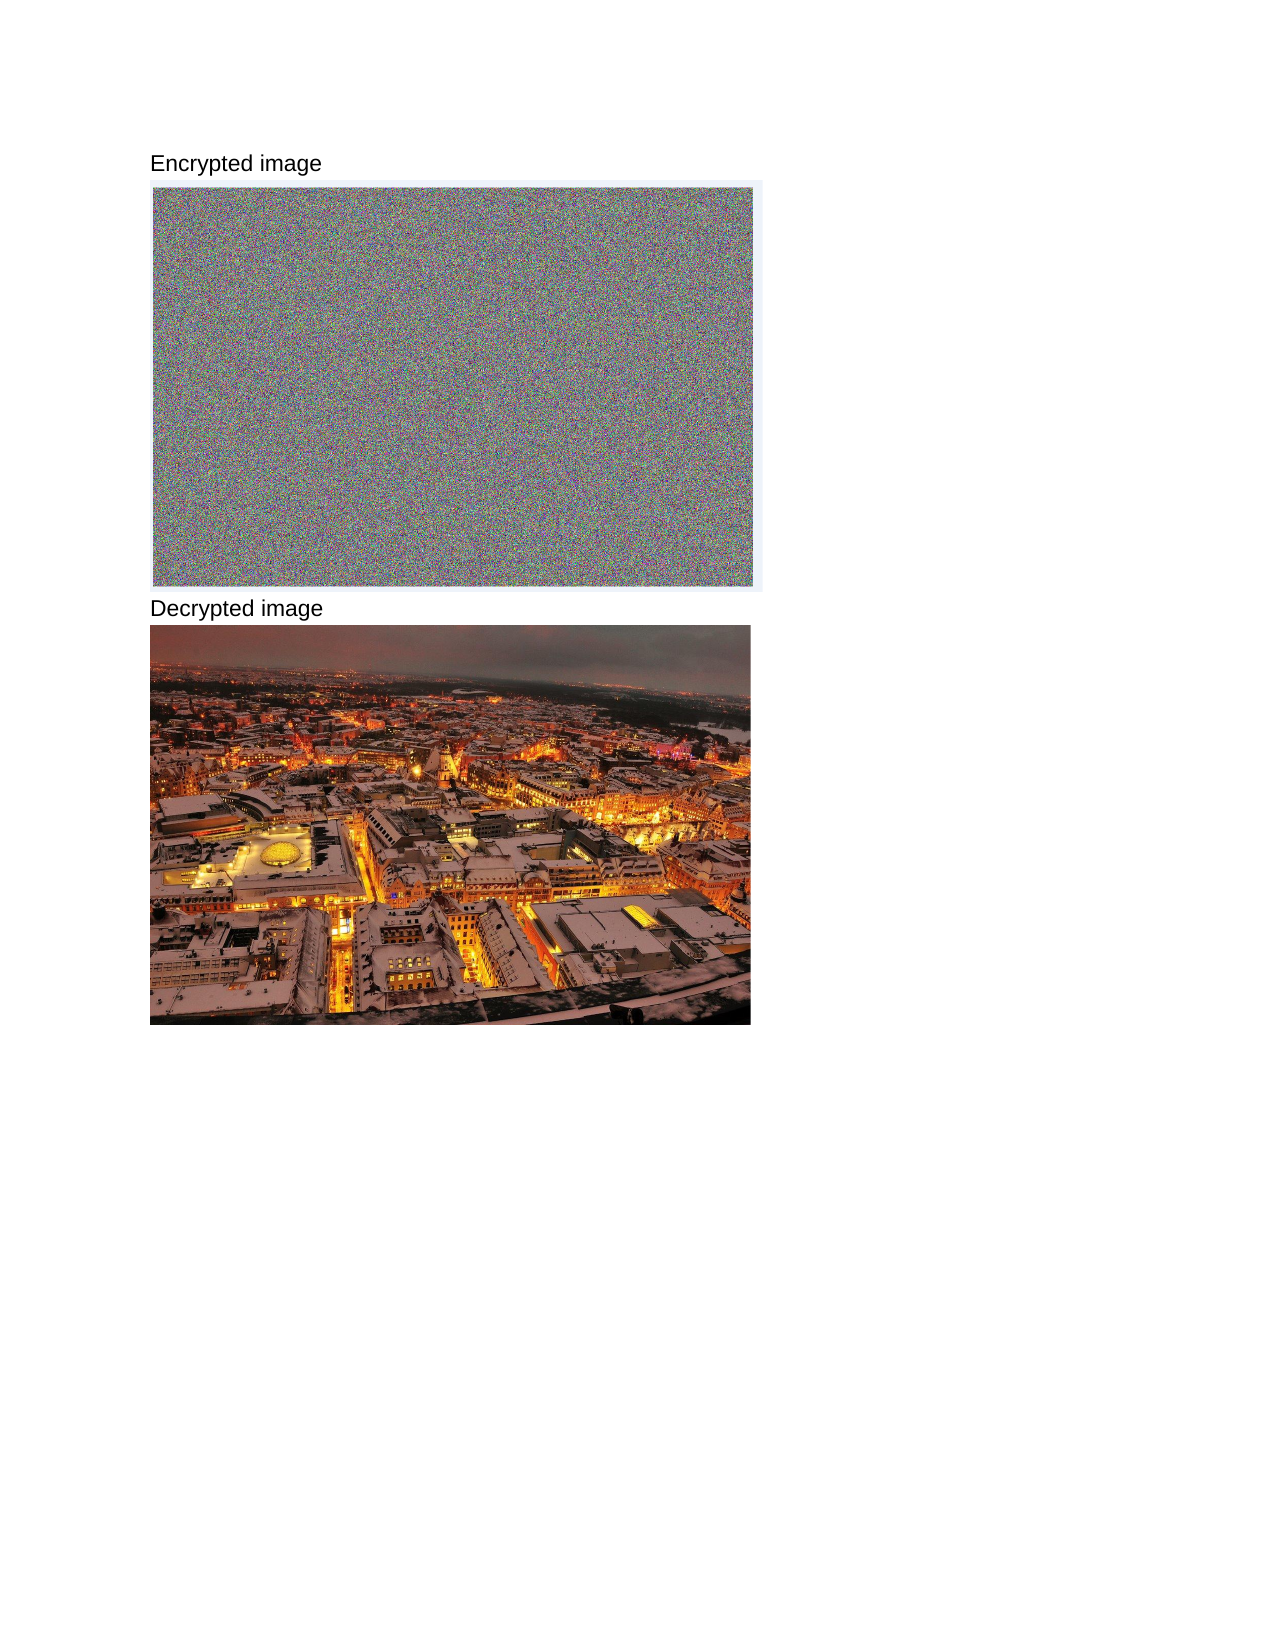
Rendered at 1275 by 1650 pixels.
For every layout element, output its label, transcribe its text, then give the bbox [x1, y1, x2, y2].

picture [150, 625, 751, 1025]
text Encrypted image [150, 150, 1125, 176]
picture [150, 180, 763, 592]
text Decrypted image [150, 595, 1125, 621]
